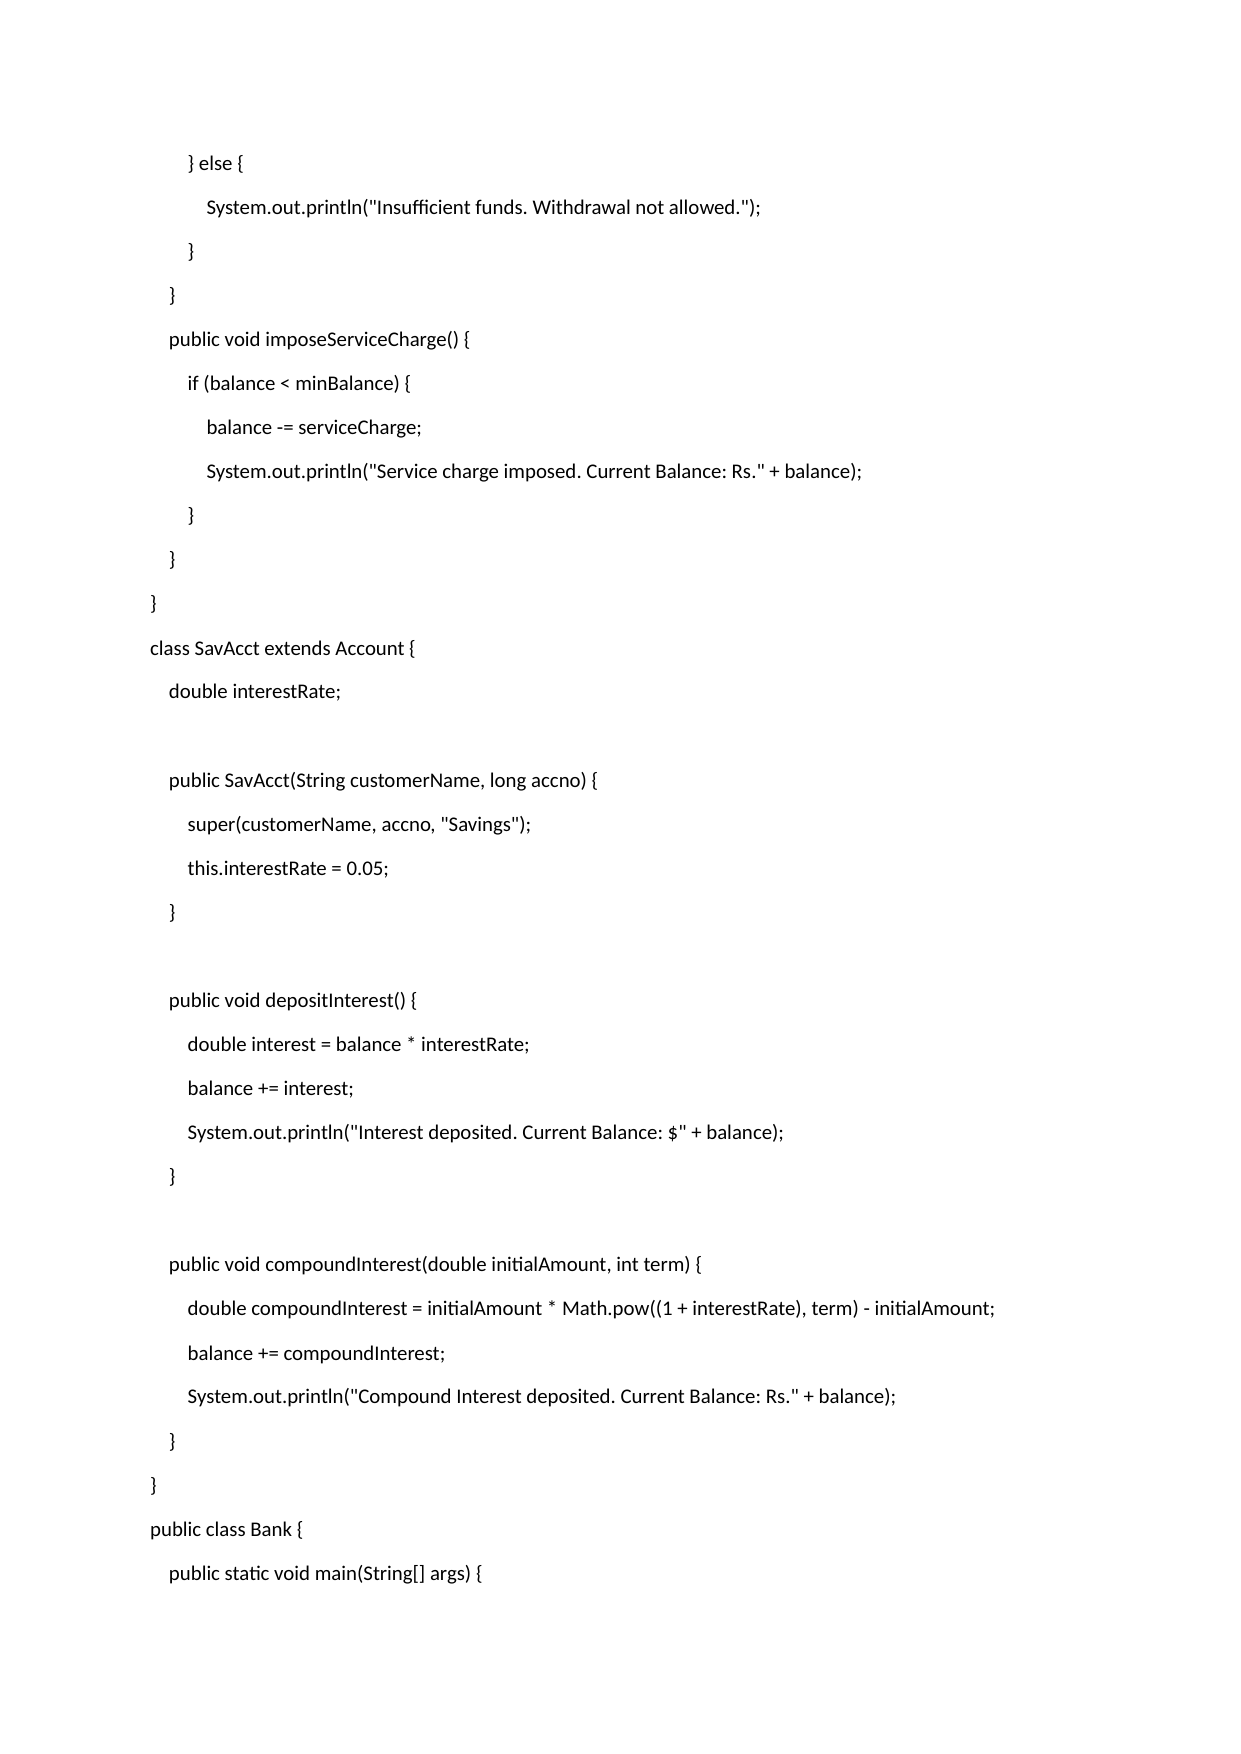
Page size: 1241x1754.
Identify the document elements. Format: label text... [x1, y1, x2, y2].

text } [150, 1428, 1090, 1453]
text double interestRate; [150, 679, 1090, 704]
text balance += interest; [150, 1075, 1090, 1101]
text System.out.println("Service charge imposed. Current Balance: Rs." + balance); [150, 458, 1090, 484]
text } [150, 238, 1090, 263]
text } [150, 1163, 1090, 1189]
text class SavAcct extends Account { [150, 635, 1090, 660]
text public class Bank { [150, 1516, 1090, 1541]
text System.out.println("Interest deposited. Current Balance: $" + balance); [150, 1119, 1090, 1145]
text } [150, 547, 1090, 572]
text public void imposeServiceCharge() { [150, 326, 1090, 352]
text public SavAcct(String customerName, long accno) { [150, 767, 1090, 792]
text } [150, 591, 1090, 616]
text public void depositInterest() { [150, 987, 1090, 1013]
text } [150, 502, 1090, 528]
text this.interestRate = 0.05; [150, 855, 1090, 880]
text double compoundInterest = initialAmount * Math.pow((1 + interestRate), term) - initialAmount; [150, 1296, 1090, 1321]
text } [150, 282, 1090, 308]
text balance += compoundInterest; [150, 1340, 1090, 1365]
text balance -= serviceCharge; [150, 414, 1090, 440]
text System.out.println("Compound Interest deposited. Current Balance: Rs." + balance); [150, 1384, 1090, 1409]
text } else { [150, 150, 1090, 175]
text } [150, 1472, 1090, 1497]
text double interest = balance * interestRate; [150, 1031, 1090, 1057]
text super(customerName, accno, "Savings"); [150, 811, 1090, 836]
text public void compoundInterest(double initialAmount, int term) { [150, 1252, 1090, 1277]
text public static void main(String[] args) { [150, 1560, 1090, 1585]
text } [150, 899, 1090, 924]
text System.out.println("Insufficient funds. Withdrawal not allowed."); [150, 194, 1090, 219]
text if (balance < minBalance) { [150, 370, 1090, 396]
